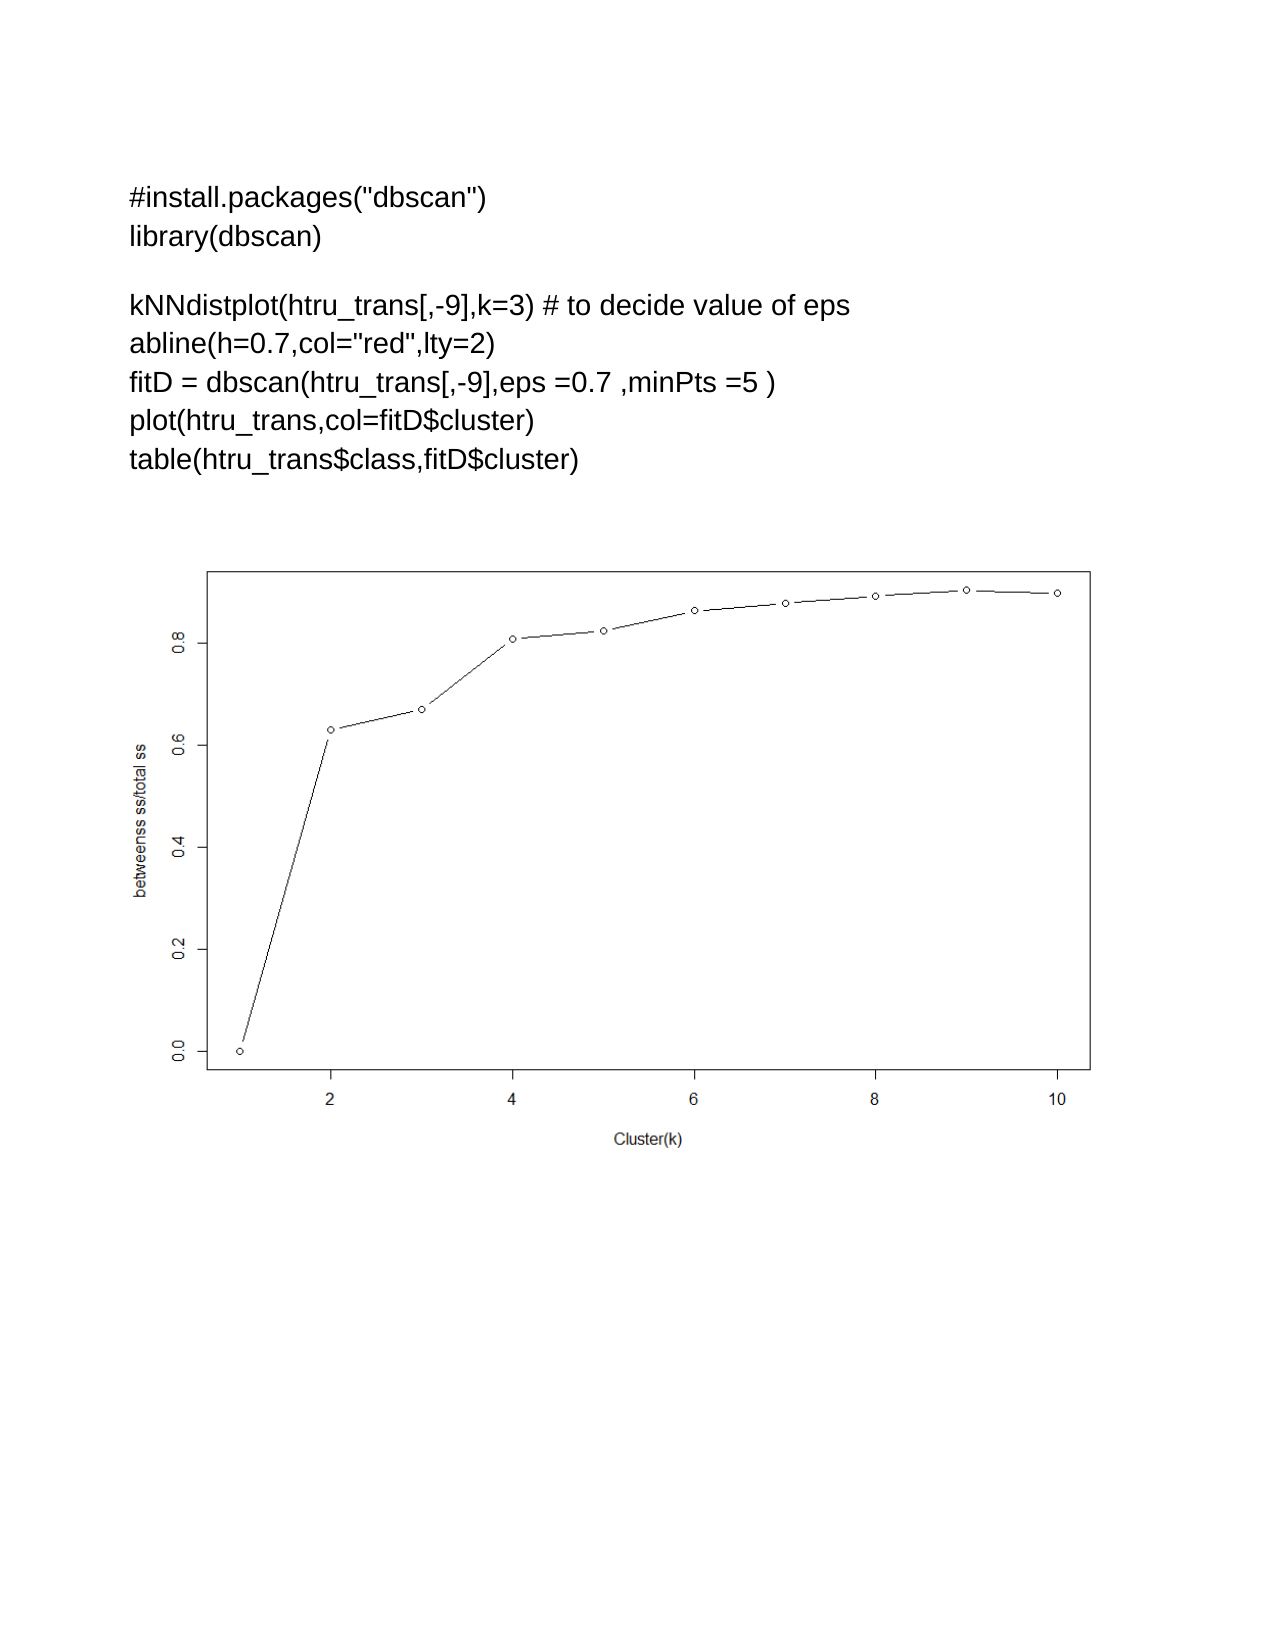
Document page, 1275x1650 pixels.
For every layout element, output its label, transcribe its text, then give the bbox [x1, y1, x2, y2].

picture [129, 510, 1105, 1157]
text plot(htru_trans,col=fitD$cluster) [129, 403, 1133, 437]
text kNNdistplot(htru_trans[,-9],k=3) # to decide value of eps [129, 287, 1133, 321]
text abline(h=0.7,col="red",lty=2) [129, 326, 1133, 359]
text table(htru_trans$class,fitD$cluster) [129, 442, 1133, 475]
text library(dbscan) [129, 219, 1133, 252]
text fitD = dbscan(htru_trans[,-9],eps =0.7 ,minPts =5 ) [129, 364, 1133, 398]
text #install.packages("dbscan") [129, 180, 1133, 214]
